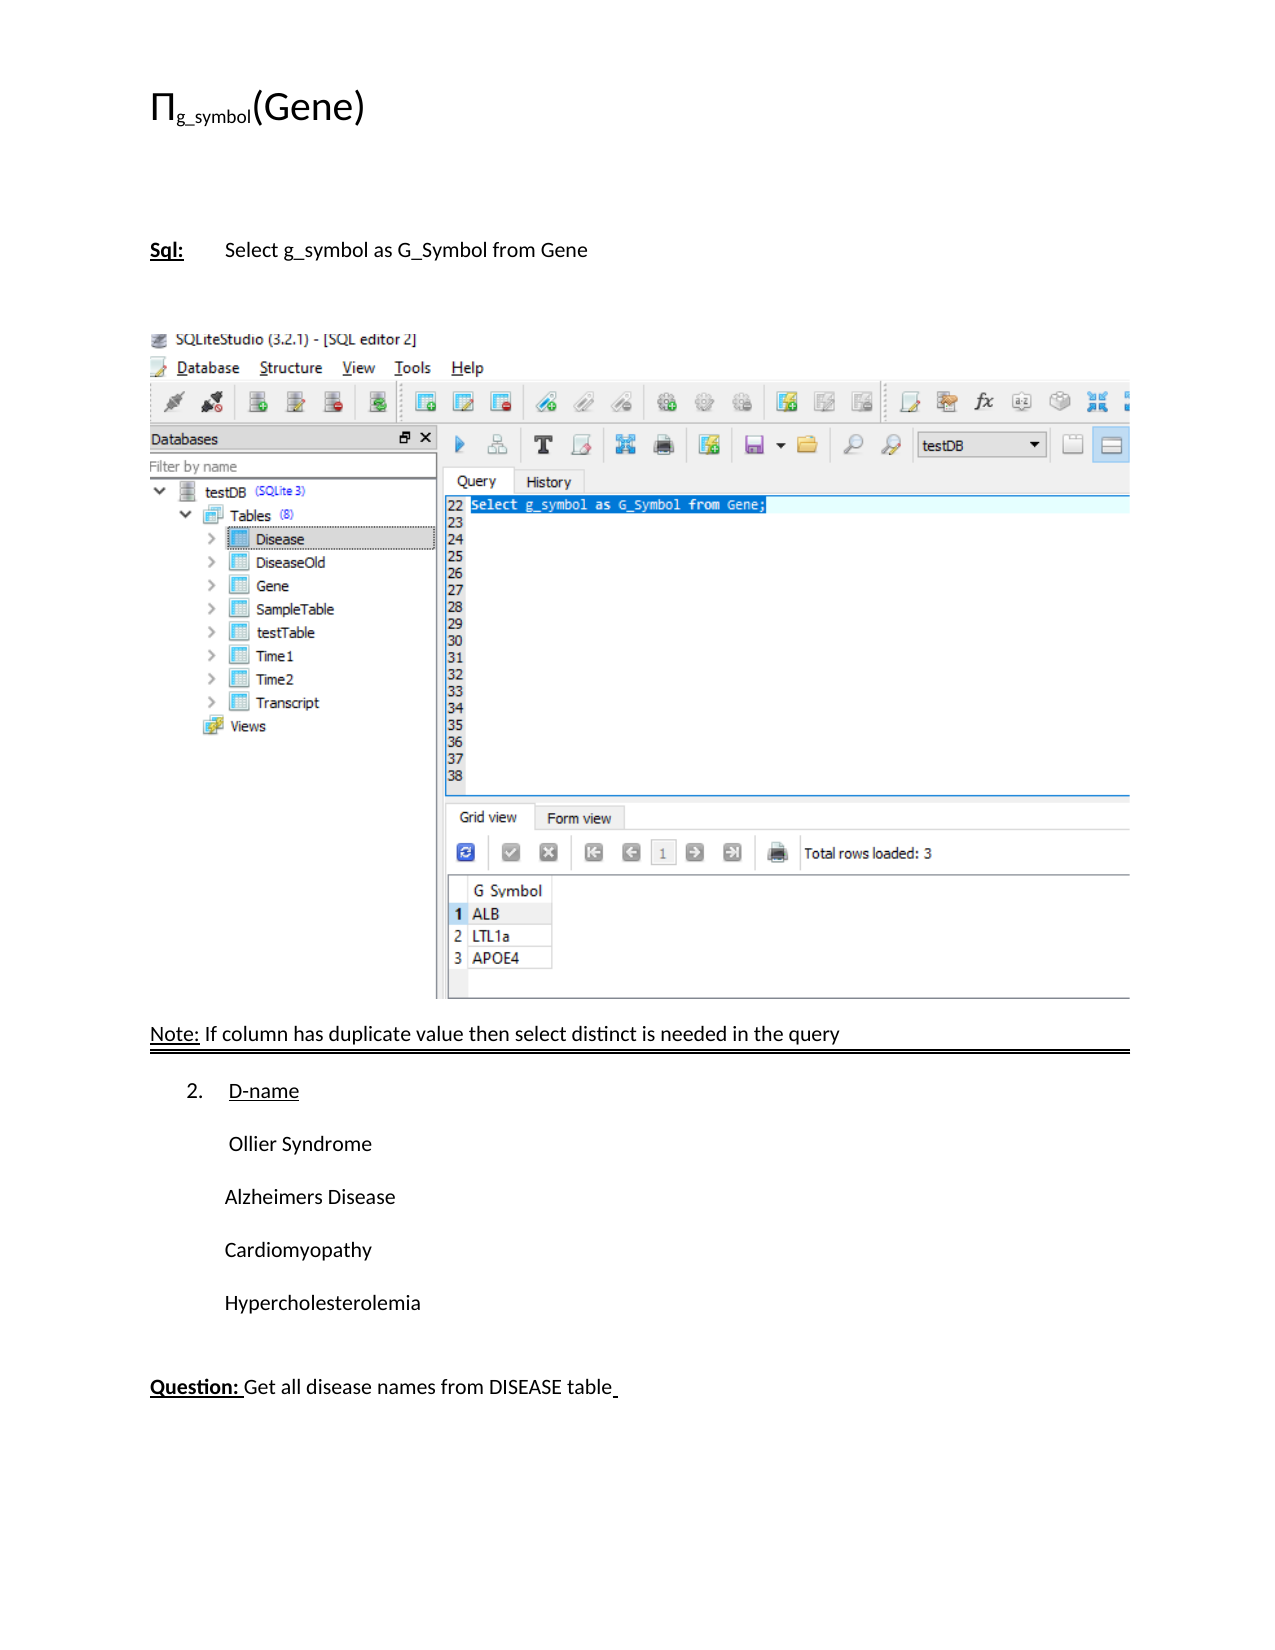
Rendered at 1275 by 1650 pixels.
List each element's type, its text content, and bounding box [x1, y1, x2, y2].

text Alzheimers Disease [224, 1183, 1130, 1210]
list D-name [186, 1076, 1130, 1104]
text Ollier Syndrome [229, 1130, 1130, 1157]
picture [150, 334, 1130, 999]
text Note: If column has duplicate value then select distinct is needed in the query [150, 1020, 1130, 1049]
text Πg_symbol(Gene) [150, 79, 1130, 130]
text Sql: Select g_symbol as G_Symbol from Gene [150, 236, 1130, 263]
text Cardiomyopathy [224, 1236, 1130, 1263]
text Hypercholesterolemia [224, 1289, 1130, 1315]
text Question: Get all disease names from DISEASE table [150, 1373, 1130, 1400]
